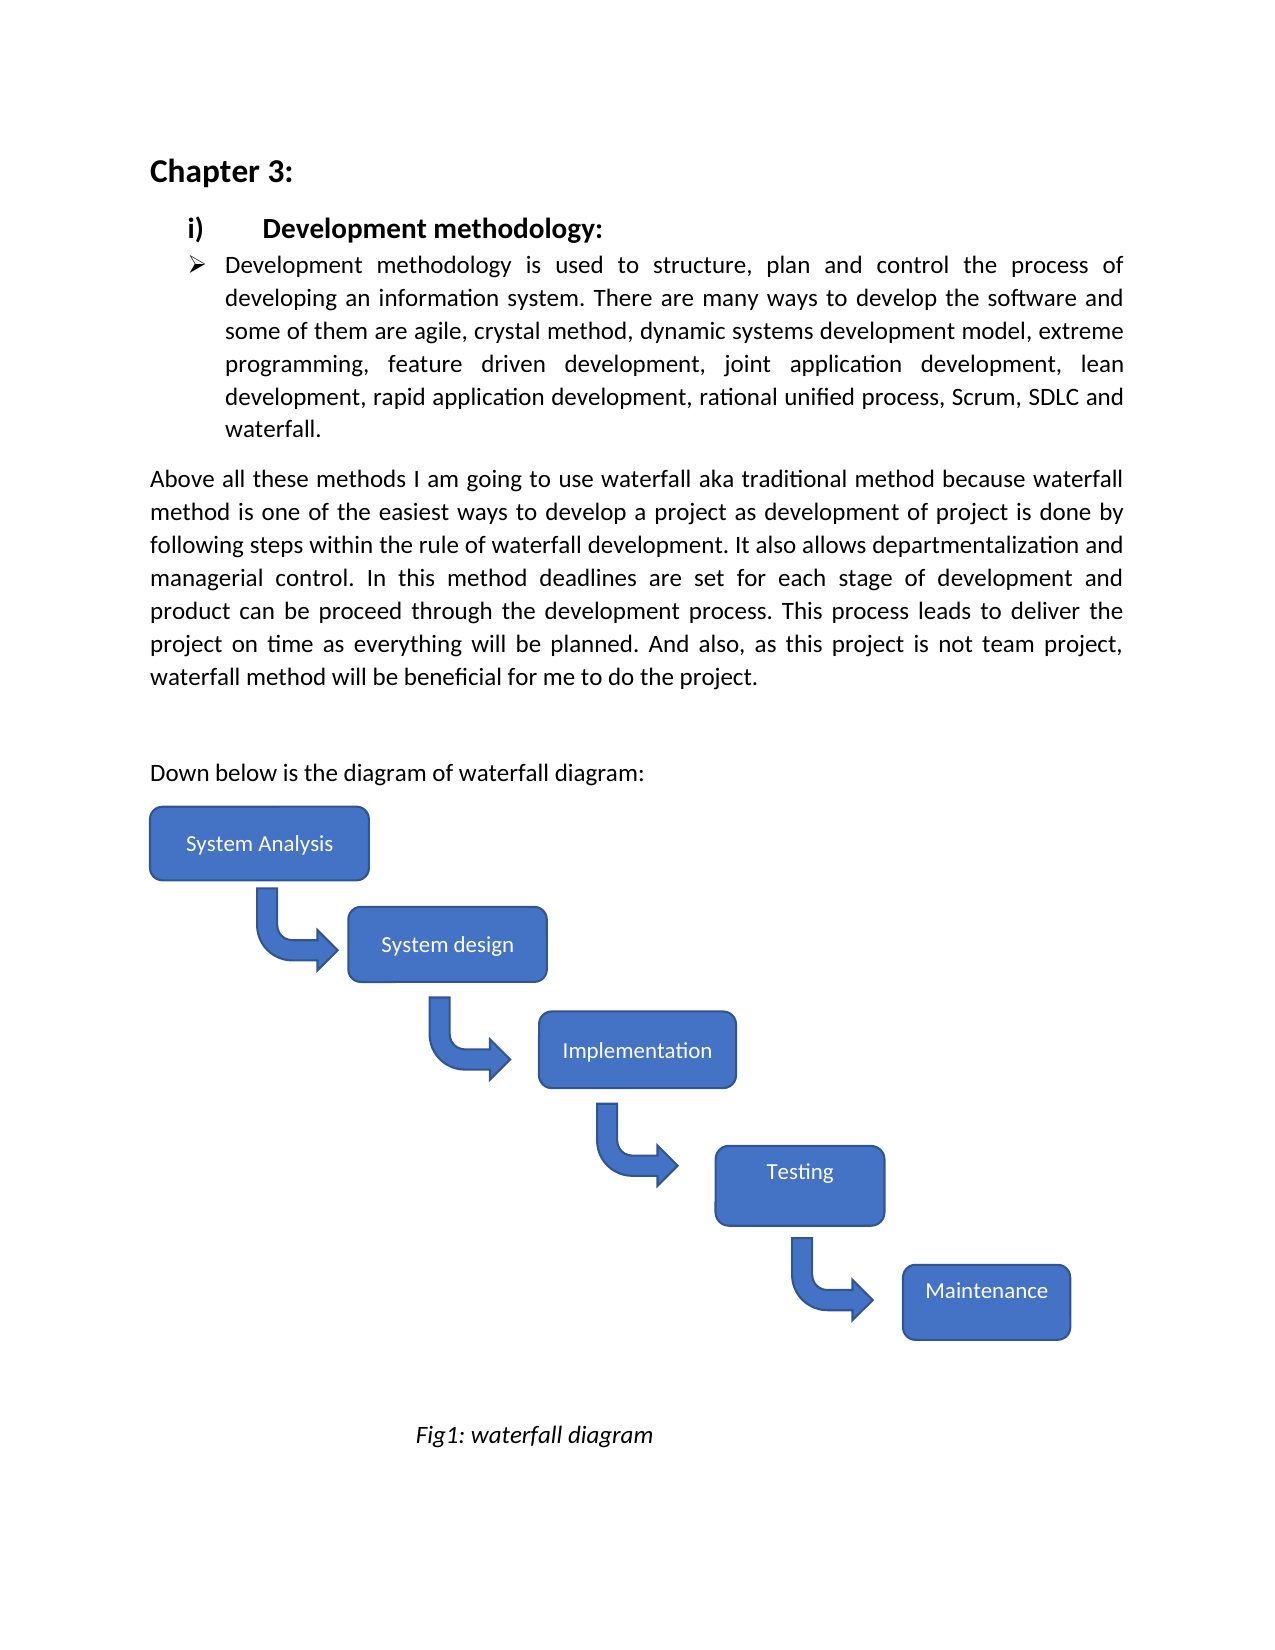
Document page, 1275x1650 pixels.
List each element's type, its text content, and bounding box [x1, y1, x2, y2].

text Above all these methods I am going to use waterfall aka traditional method because waterfall method is one of the easiest ways to develop a project as development of project is done by following steps within the rule of waterfall development. It also allows departmentalization and managerial control. In this method deadlines are set for each stage of development and product can be proceed through the development process. This process leads to deliver the project on time as everything will be planned. And also, as this project is not team project, waterfall method will be beneficial for me to do the project. [150, 463, 1125, 691]
list Development methodology: [187, 211, 1125, 246]
text Down below is the diagram of waterfall diagram: [150, 757, 1125, 788]
text Fig1: waterfall diagram [150, 1419, 1125, 1450]
list Development methodology is used to structure, plan and control the process of developing an information system. There are many ways to develop the software and some of them are agile, crystal method, dynamic systems development model, extreme programming, feature driven development, joint application development, lean development, rapid application development, rational unified process, Scrum, SDLC and waterfall. [187, 249, 1125, 444]
text Chapter 3: [150, 150, 1125, 191]
